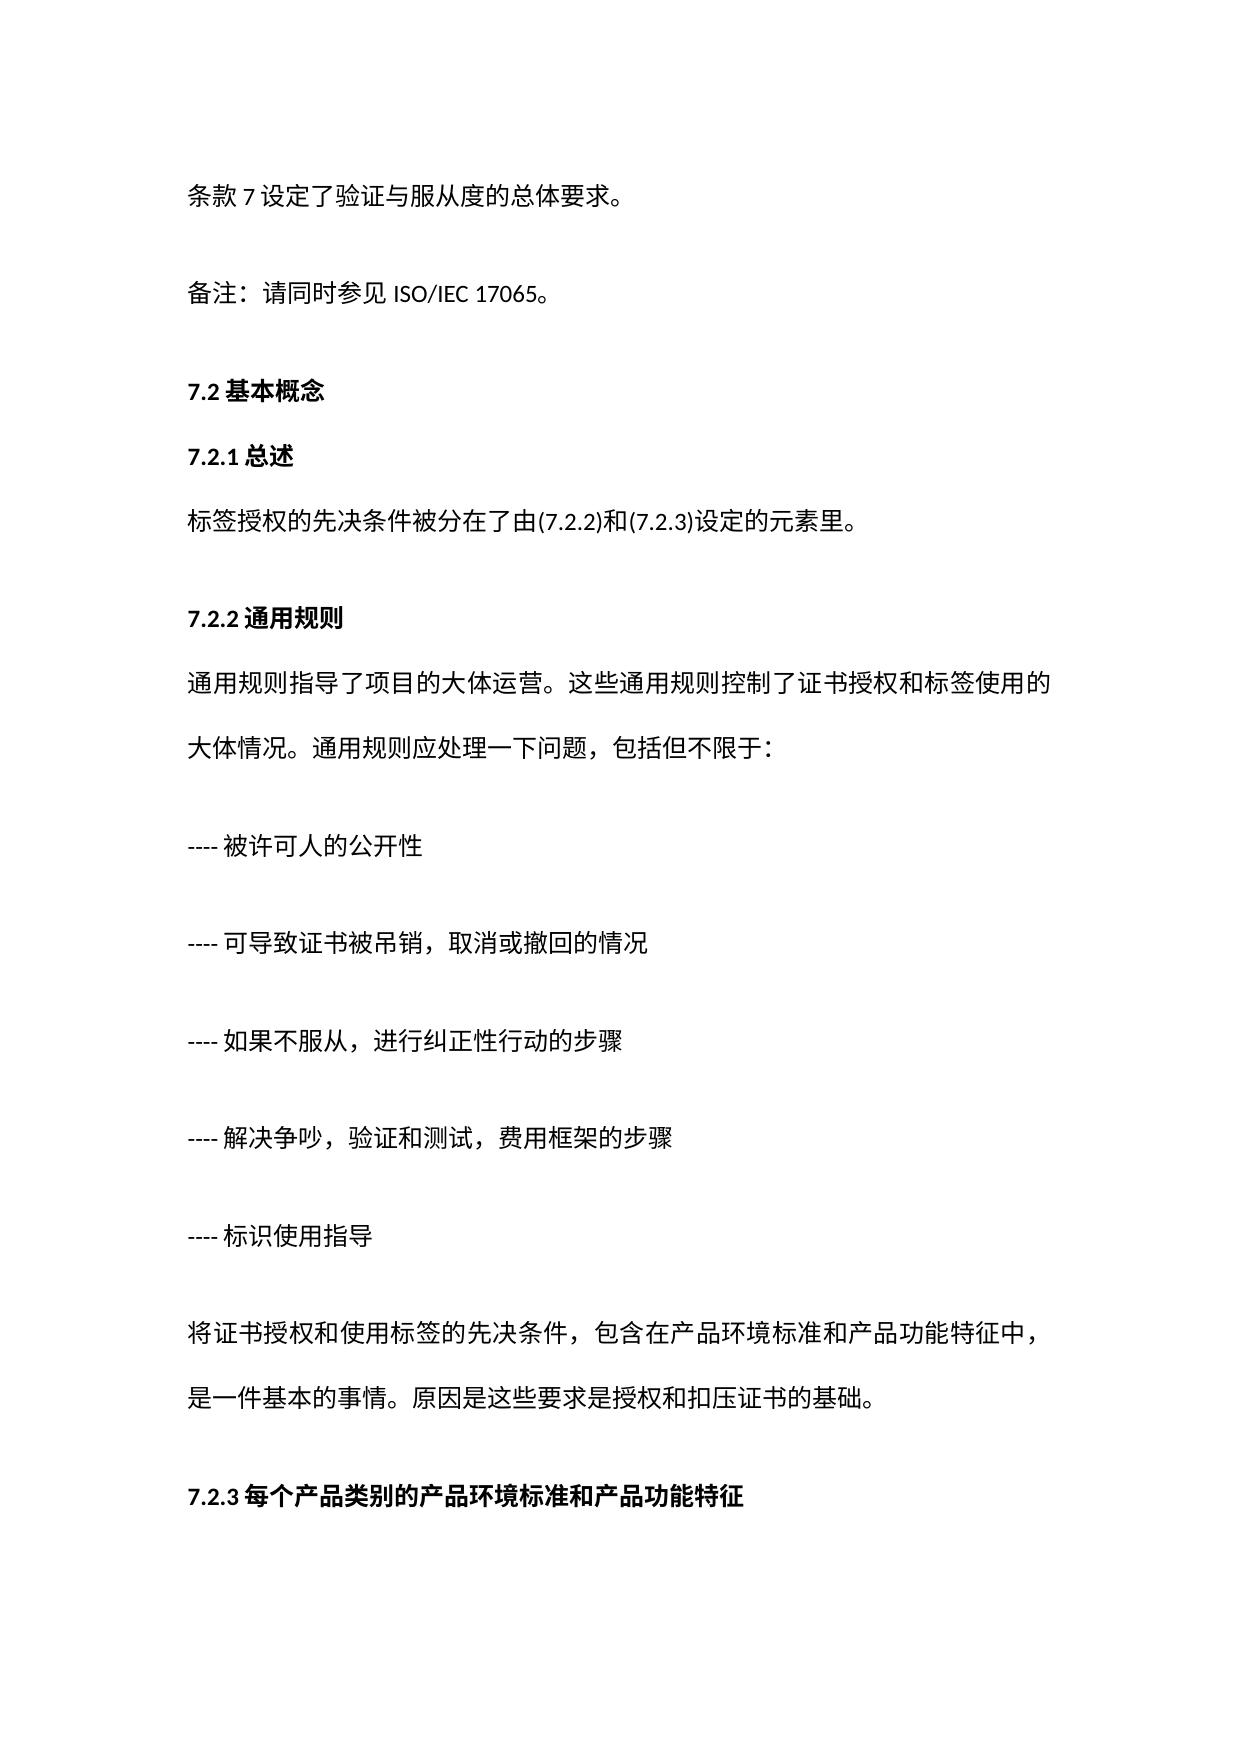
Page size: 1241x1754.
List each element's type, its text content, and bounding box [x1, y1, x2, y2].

text 7.2.3 每个产品类别的产品环境标准和产品功能特征 [187, 1462, 1053, 1527]
text 7.2.2 通用规则 [187, 584, 1053, 649]
text 备注：请同时参见 ISO/IEC 17065。 [187, 259, 1053, 324]
text 7.2 基本概念 [187, 357, 1053, 422]
text 标签授权的先决条件被分在了由(7.2.2)和(7.2.3)设定的元素里。 [187, 487, 1053, 552]
text ---- 可导致证书被吊销，取消或撤回的情况 [187, 909, 1053, 974]
text ---- 标识使用指导 [187, 1202, 1053, 1267]
text ---- 解决争吵，验证和测试，费用框架的步骤 [187, 1104, 1053, 1169]
text 将证书授权和使用标签的先决条件，包含在产品环境标准和产品功能特征中，是一件基本的事情。原因是这些要求是授权和扣压证书的基础。 [187, 1299, 1053, 1429]
text 7.2.1 总述 [187, 422, 1053, 487]
text ---- 被许可人的公开性 [187, 812, 1053, 877]
text ---- 如果不服从，进行纠正性行动的步骤 [187, 1007, 1053, 1072]
text 条款7设定了验证与服从度的总体要求。 [187, 162, 1053, 227]
text 通用规则指导了项目的大体运营。这些通用规则控制了证书授权和标签使用的大体情况。通用规则应处理一下问题，包括但不限于： [187, 649, 1053, 779]
